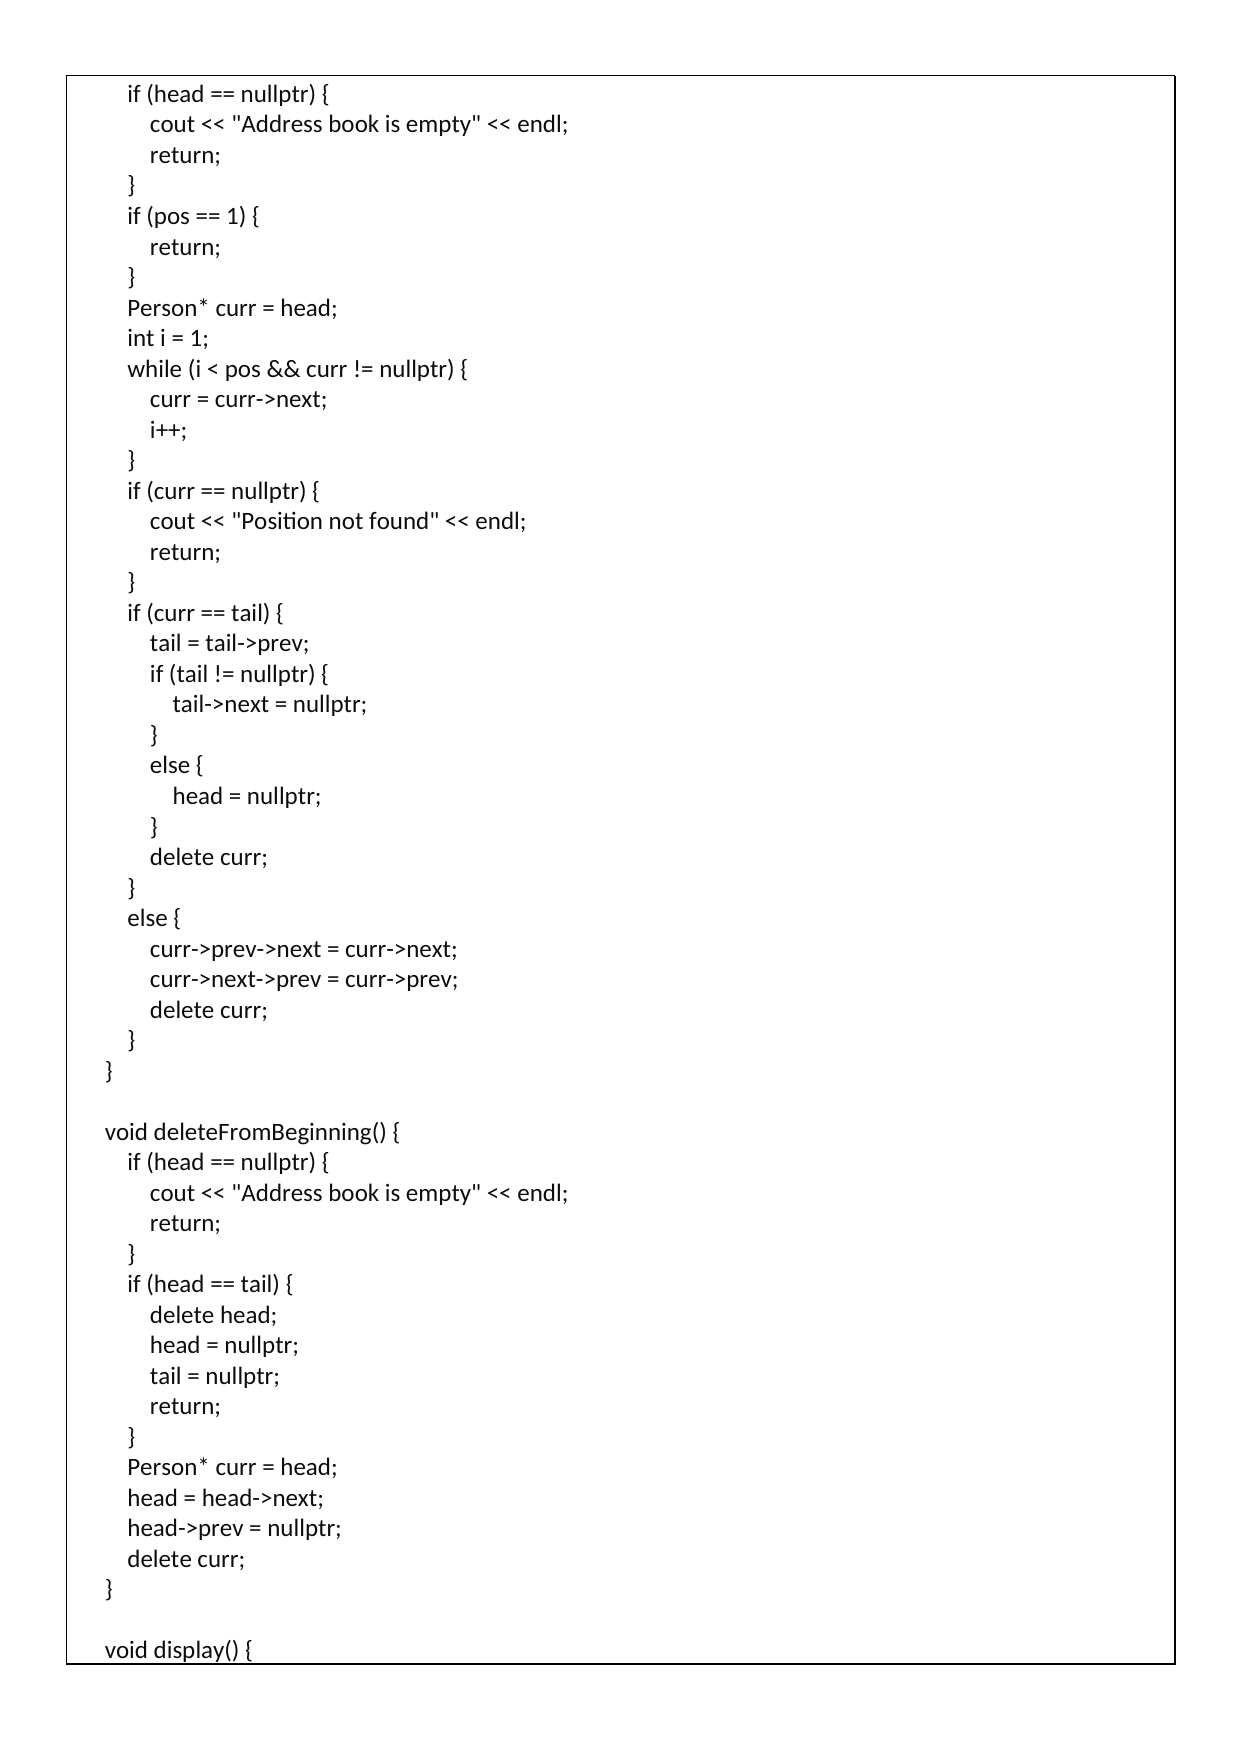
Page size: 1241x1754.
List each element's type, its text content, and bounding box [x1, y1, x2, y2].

text } [75, 811, 1165, 841]
text } [75, 261, 1165, 292]
text if (head == nullptr) { [67, 76, 1174, 109]
text return; [75, 231, 1165, 261]
text delete curr; [75, 1543, 1165, 1574]
text delete head; [75, 1299, 1165, 1329]
text } [75, 566, 1165, 597]
text if (curr == nullptr) { [75, 475, 1165, 505]
text tail->next = nullptr; [75, 688, 1165, 719]
text Person* curr = head; [75, 292, 1165, 322]
text Person* curr = head; [75, 1452, 1165, 1482]
text curr->next->prev = curr->prev; [75, 963, 1165, 994]
text } [75, 1421, 1165, 1452]
text } [75, 170, 1165, 200]
text void display() { [75, 1635, 1165, 1663]
text tail = nullptr; [75, 1360, 1165, 1391]
text int i = 1; [75, 322, 1165, 353]
text if (head == nullptr) { [75, 1146, 1165, 1177]
text curr->prev->next = curr->next; [75, 933, 1165, 963]
text curr = curr->next; [75, 383, 1165, 414]
text head->prev = nullptr; [75, 1513, 1165, 1543]
text return; [75, 139, 1165, 170]
text else { [75, 749, 1165, 780]
text } [75, 1238, 1165, 1268]
text tail = tail->prev; [75, 627, 1165, 658]
text } [75, 872, 1165, 902]
text head = nullptr; [75, 1329, 1165, 1360]
text if (head == tail) { [75, 1268, 1165, 1299]
text cout << "Position not found" << endl; [75, 505, 1165, 536]
text void deleteFromBeginning() { [75, 1116, 1165, 1146]
text if (pos == 1) { [75, 200, 1165, 231]
text } [75, 1024, 1165, 1055]
text cout << "Address book is empty" << endl; [75, 109, 1165, 139]
text head = nullptr; [75, 780, 1165, 811]
text cout << "Address book is empty" << endl; [75, 1177, 1165, 1207]
text return; [75, 1391, 1165, 1421]
text delete curr; [75, 994, 1165, 1024]
text if (tail != nullptr) { [75, 658, 1165, 688]
text delete curr; [75, 841, 1165, 872]
text return; [75, 1207, 1165, 1238]
text } [75, 719, 1165, 749]
text head = head->next; [75, 1482, 1165, 1513]
text else { [75, 902, 1165, 933]
text } [75, 1574, 1165, 1604]
text if (curr == tail) { [75, 597, 1165, 627]
text while (i < pos && curr != nullptr) { [75, 353, 1165, 383]
text i++; [75, 414, 1165, 444]
text } [75, 1055, 1165, 1085]
text } [75, 444, 1165, 475]
text return; [75, 536, 1165, 566]
